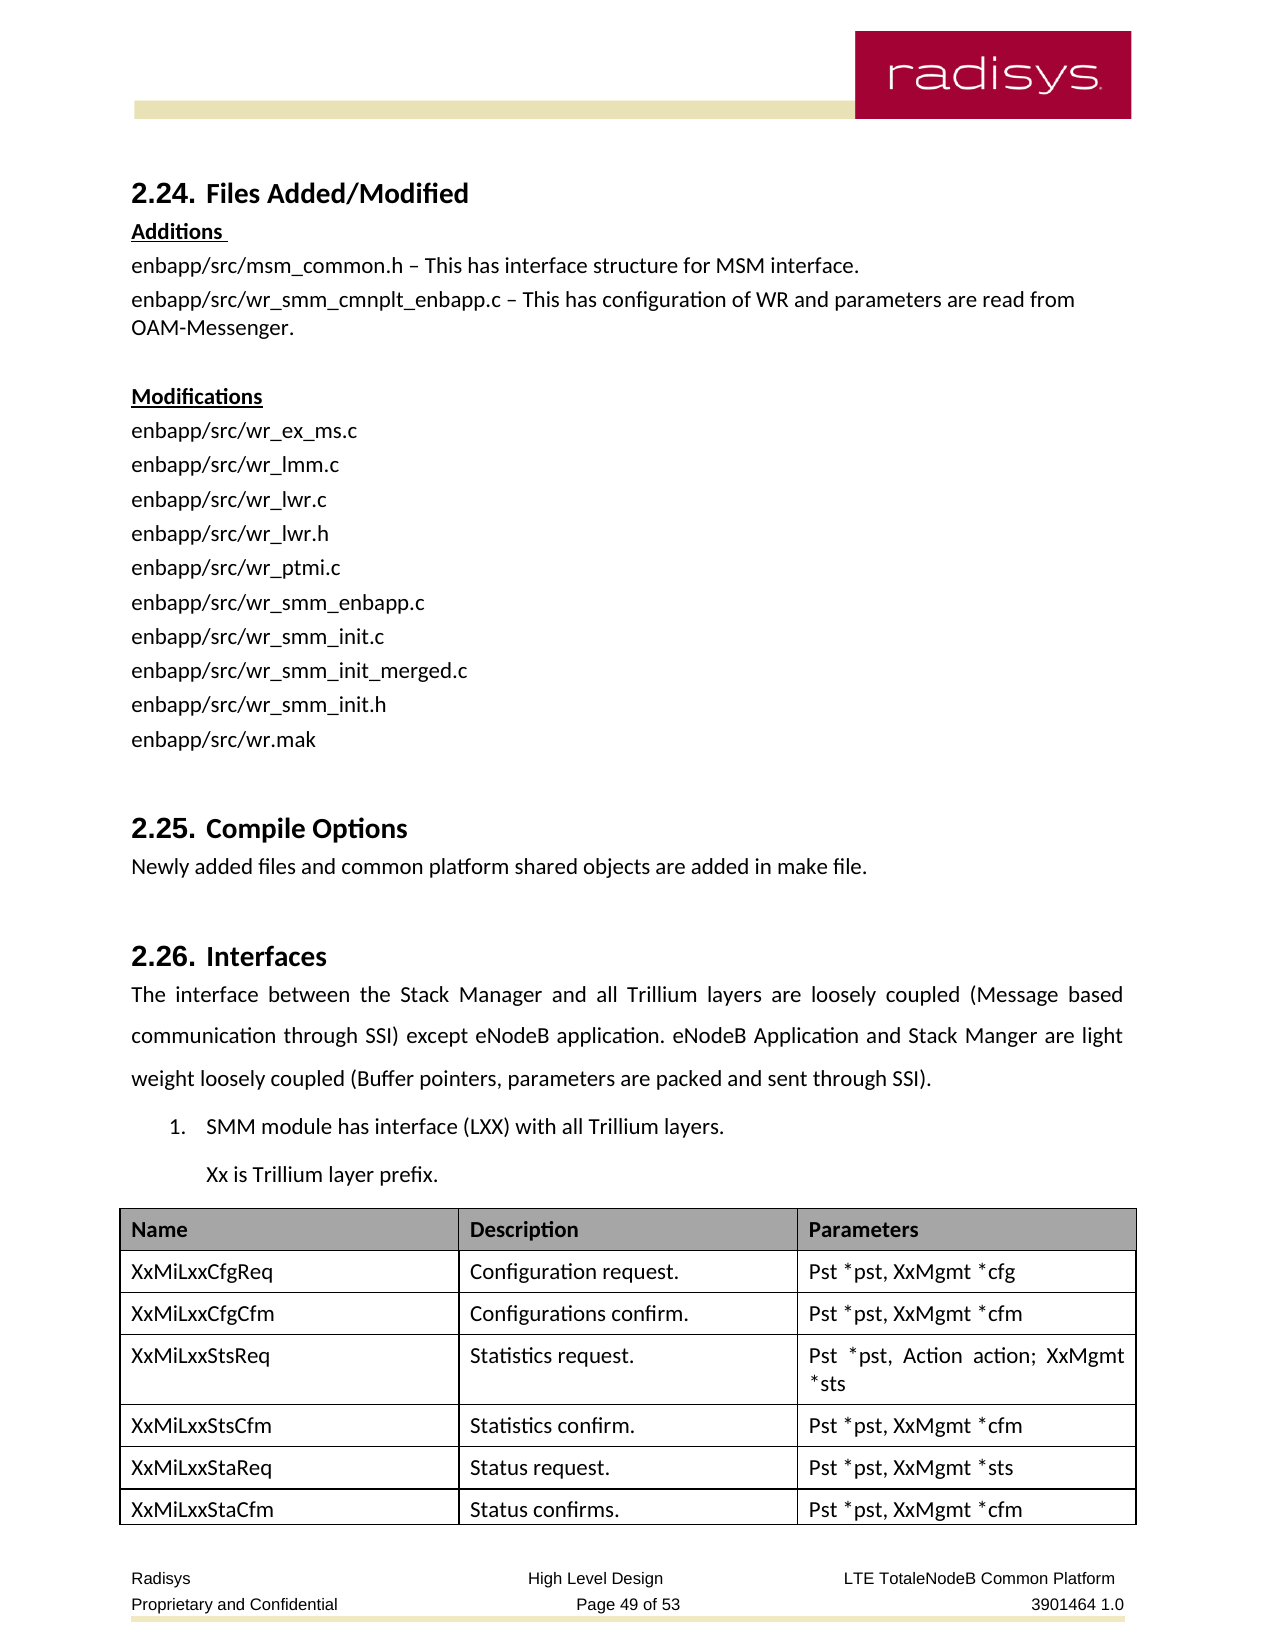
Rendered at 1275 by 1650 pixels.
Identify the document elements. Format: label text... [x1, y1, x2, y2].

table_cell Pst *pst, XxMgmt *sts [798, 1447, 1135, 1488]
picture [134, 31, 1132, 119]
table_cell Configuration request. [460, 1251, 797, 1291]
table_cell Pst *pst, Action action; XxMgmt *sts [798, 1335, 1135, 1404]
text enbapp/src/wr_smm_init_merged.c [131, 656, 1125, 684]
table_cell XxMiLxxCfgReq [121, 1251, 458, 1291]
text enbapp/src/wr_smm_init.h [131, 690, 1125, 718]
text enbapp/src/wr_lwr.h [131, 519, 1125, 547]
text enbapp/src/msm_common.h – This has interface structure for MSM interface. [131, 251, 1125, 279]
text enbapp/src/wr.mak [131, 725, 1125, 753]
table_cell Configurations confirm. [460, 1293, 797, 1333]
table_cell XxMiLxxStsCfm [121, 1405, 458, 1446]
table_header Description [459, 1209, 797, 1250]
table_cell Pst *pst, XxMgmt *cfm [798, 1405, 1135, 1446]
table_header Parameters [798, 1209, 1136, 1250]
table_cell XxMiLxxStaCfm [121, 1490, 458, 1524]
table_cell Statistics request. [460, 1335, 797, 1404]
text enbapp/src/wr_smm_cmnplt_enbapp.c – This has configuration of WR and parameters are read from OAM-Messenger. [131, 285, 1125, 341]
text enbapp/src/wr_smm_init.c [131, 622, 1125, 650]
subtitle Compile Options [131, 810, 1125, 846]
text enbapp/src/wr_smm_enbapp.c [131, 588, 1125, 616]
list SMM module has interface (LXX) with all Trillium layers. [169, 1112, 1125, 1140]
table_cell Status confirms. [460, 1490, 797, 1524]
table_header Name [121, 1209, 458, 1250]
table_cell Status request. [460, 1447, 797, 1488]
text Newly added files and common platform shared objects are added in make file. [131, 852, 1125, 880]
text enbapp/src/wr_lwr.c [131, 485, 1125, 513]
table_cell Pst *pst, XxMgmt *cfm [798, 1293, 1135, 1333]
text Modifications [131, 382, 1125, 410]
subtitle Interfaces [131, 938, 1125, 973]
text enbapp/src/wr_ex_ms.c [131, 416, 1125, 444]
text The interface between the Stack Manager and all Trillium layers are loosely coupled (Message based communication through SSI) except eNodeB application. eNodeB Application and Stack Manger are light weight loosely coupled (Buffer pointers, parameters are packed and sent through SSI). [131, 980, 1125, 1092]
table_cell XxMiLxxStsReq [121, 1335, 458, 1404]
table_cell XxMiLxxStaReq [121, 1447, 458, 1488]
text enbapp/src/wr_ptmi.c [131, 553, 1125, 581]
text enbapp/src/wr_lmm.c [131, 451, 1125, 478]
table_cell Pst *pst, XxMgmt *cfg [798, 1251, 1135, 1291]
table_cell Statistics confirm. [460, 1405, 797, 1446]
table_cell Pst *pst, XxMgmt *cfm [798, 1490, 1135, 1524]
text Xx is Trillium layer prefix. [206, 1160, 1125, 1188]
table_cell XxMiLxxCfgCfm [121, 1293, 458, 1333]
subtitle Files Added/Modified [131, 175, 1125, 211]
text Additions [131, 217, 1125, 245]
